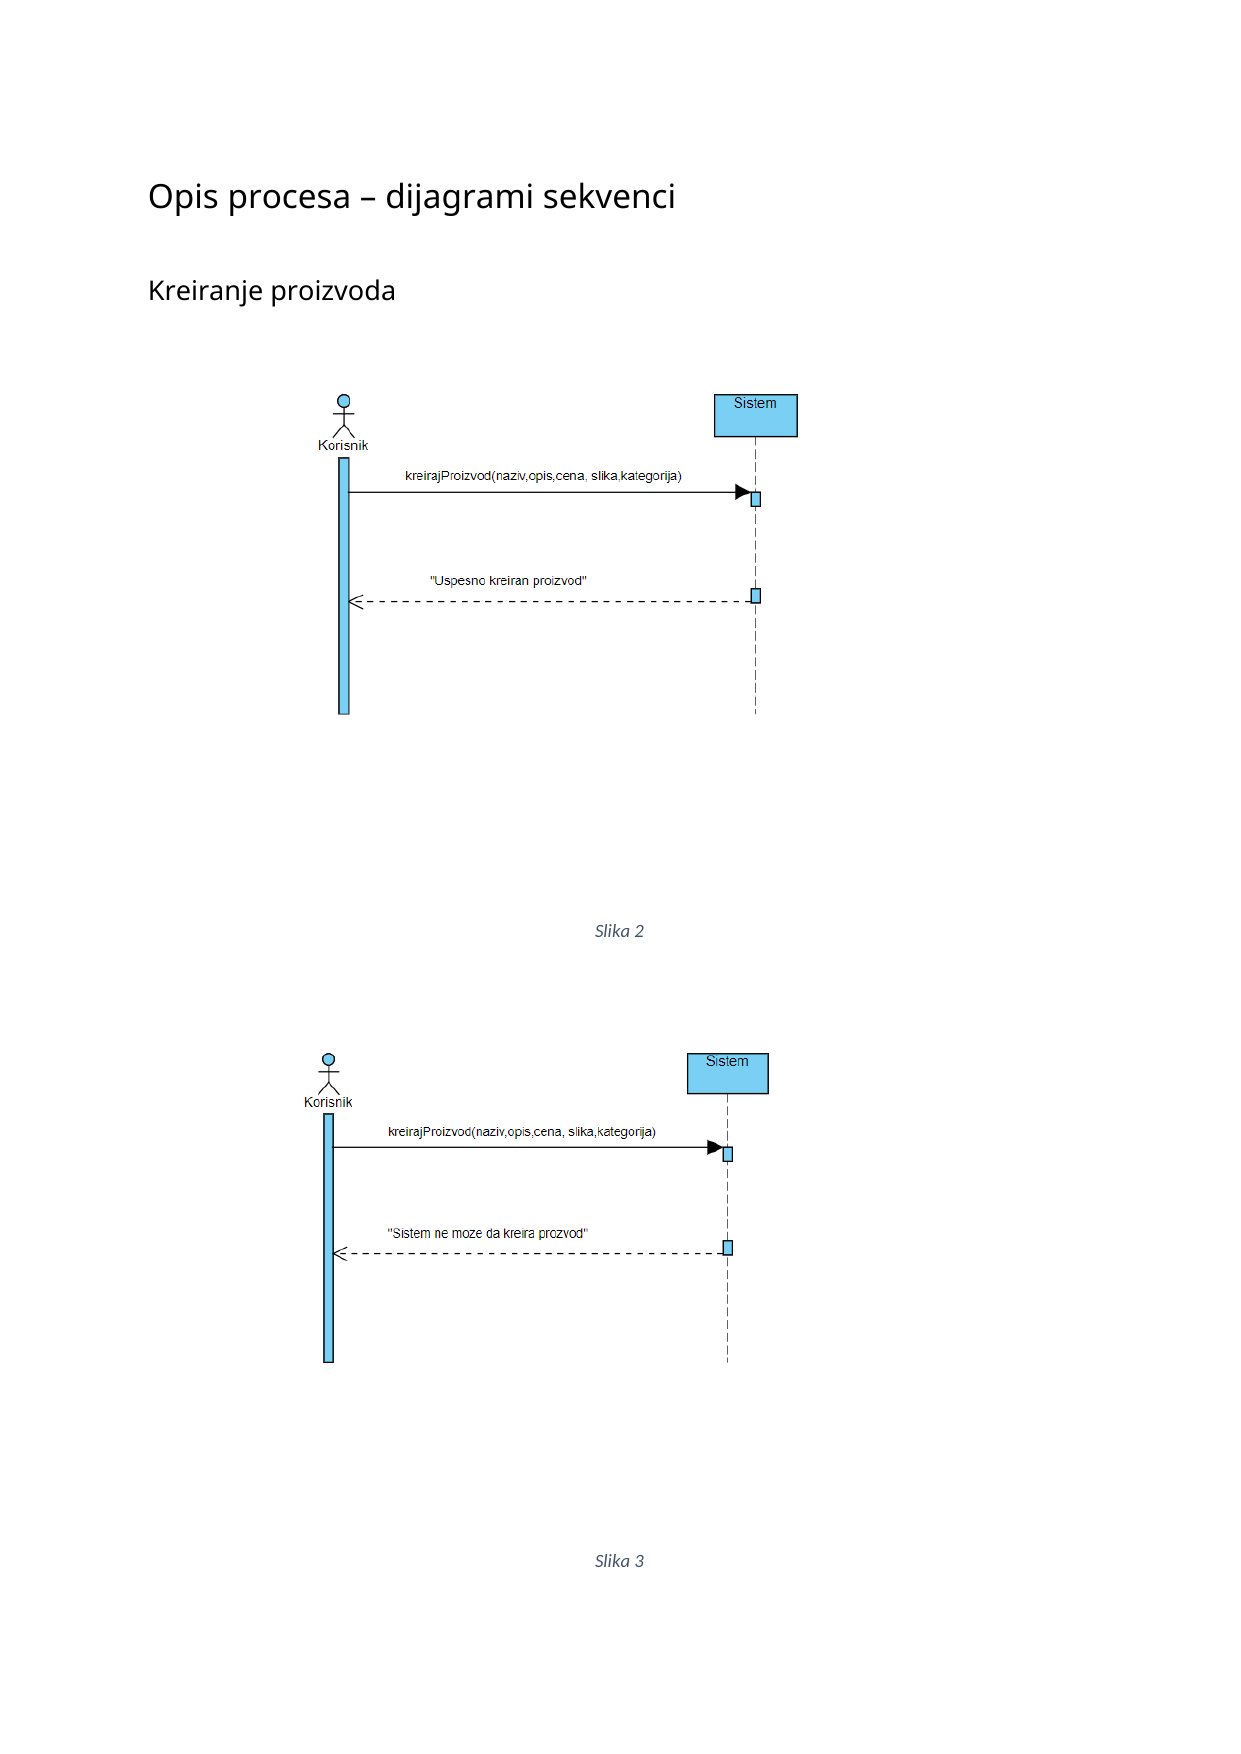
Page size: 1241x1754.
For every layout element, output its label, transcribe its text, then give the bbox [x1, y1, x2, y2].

text Slika 3 [148, 1550, 1093, 1573]
subtitle Kreiranje proizvoda [148, 271, 1093, 308]
picture [147, 360, 1093, 900]
subtitle Opis procesa – dijagrami sekvenci [148, 173, 1093, 218]
text Slika 2 [148, 919, 1093, 942]
picture [147, 1012, 1093, 1531]
